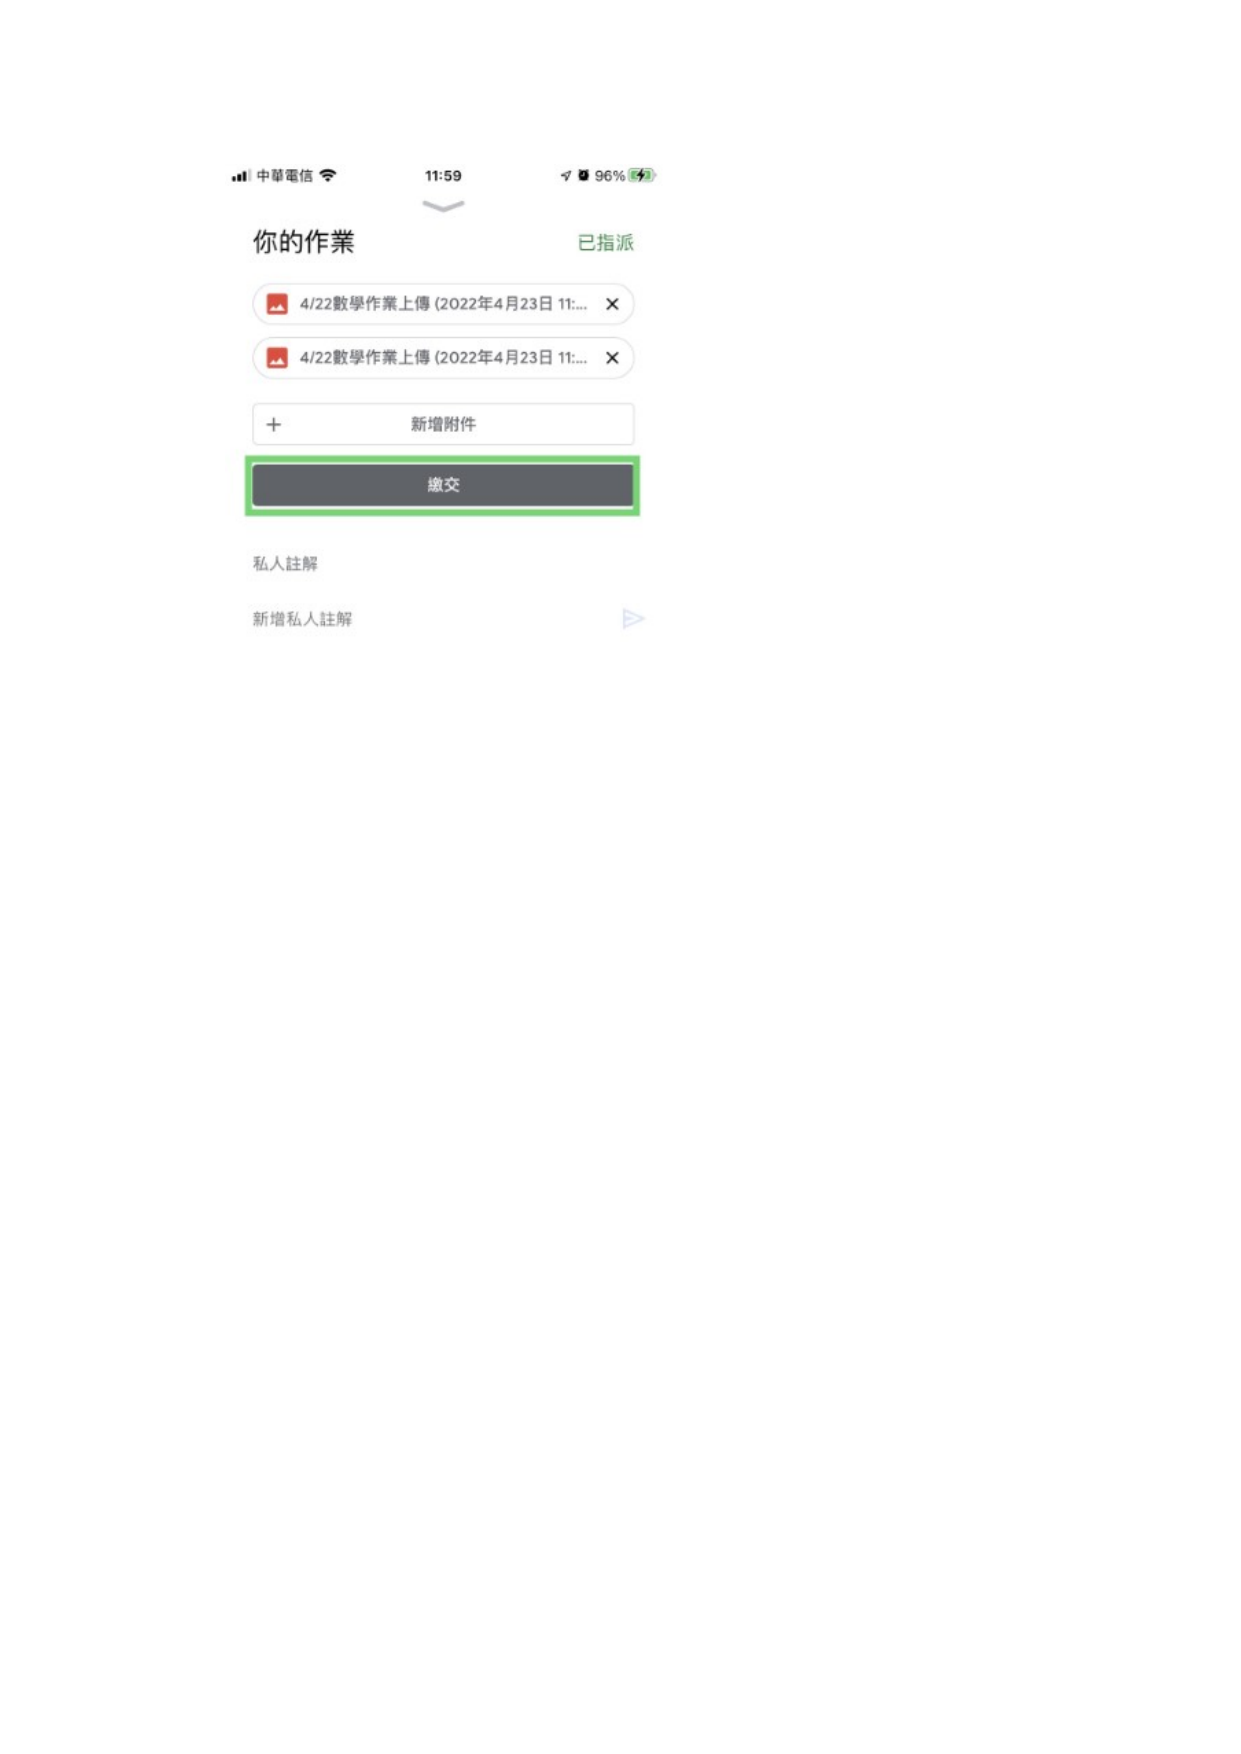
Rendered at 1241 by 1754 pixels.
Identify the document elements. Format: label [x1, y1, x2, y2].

picture [225, 164, 663, 944]
